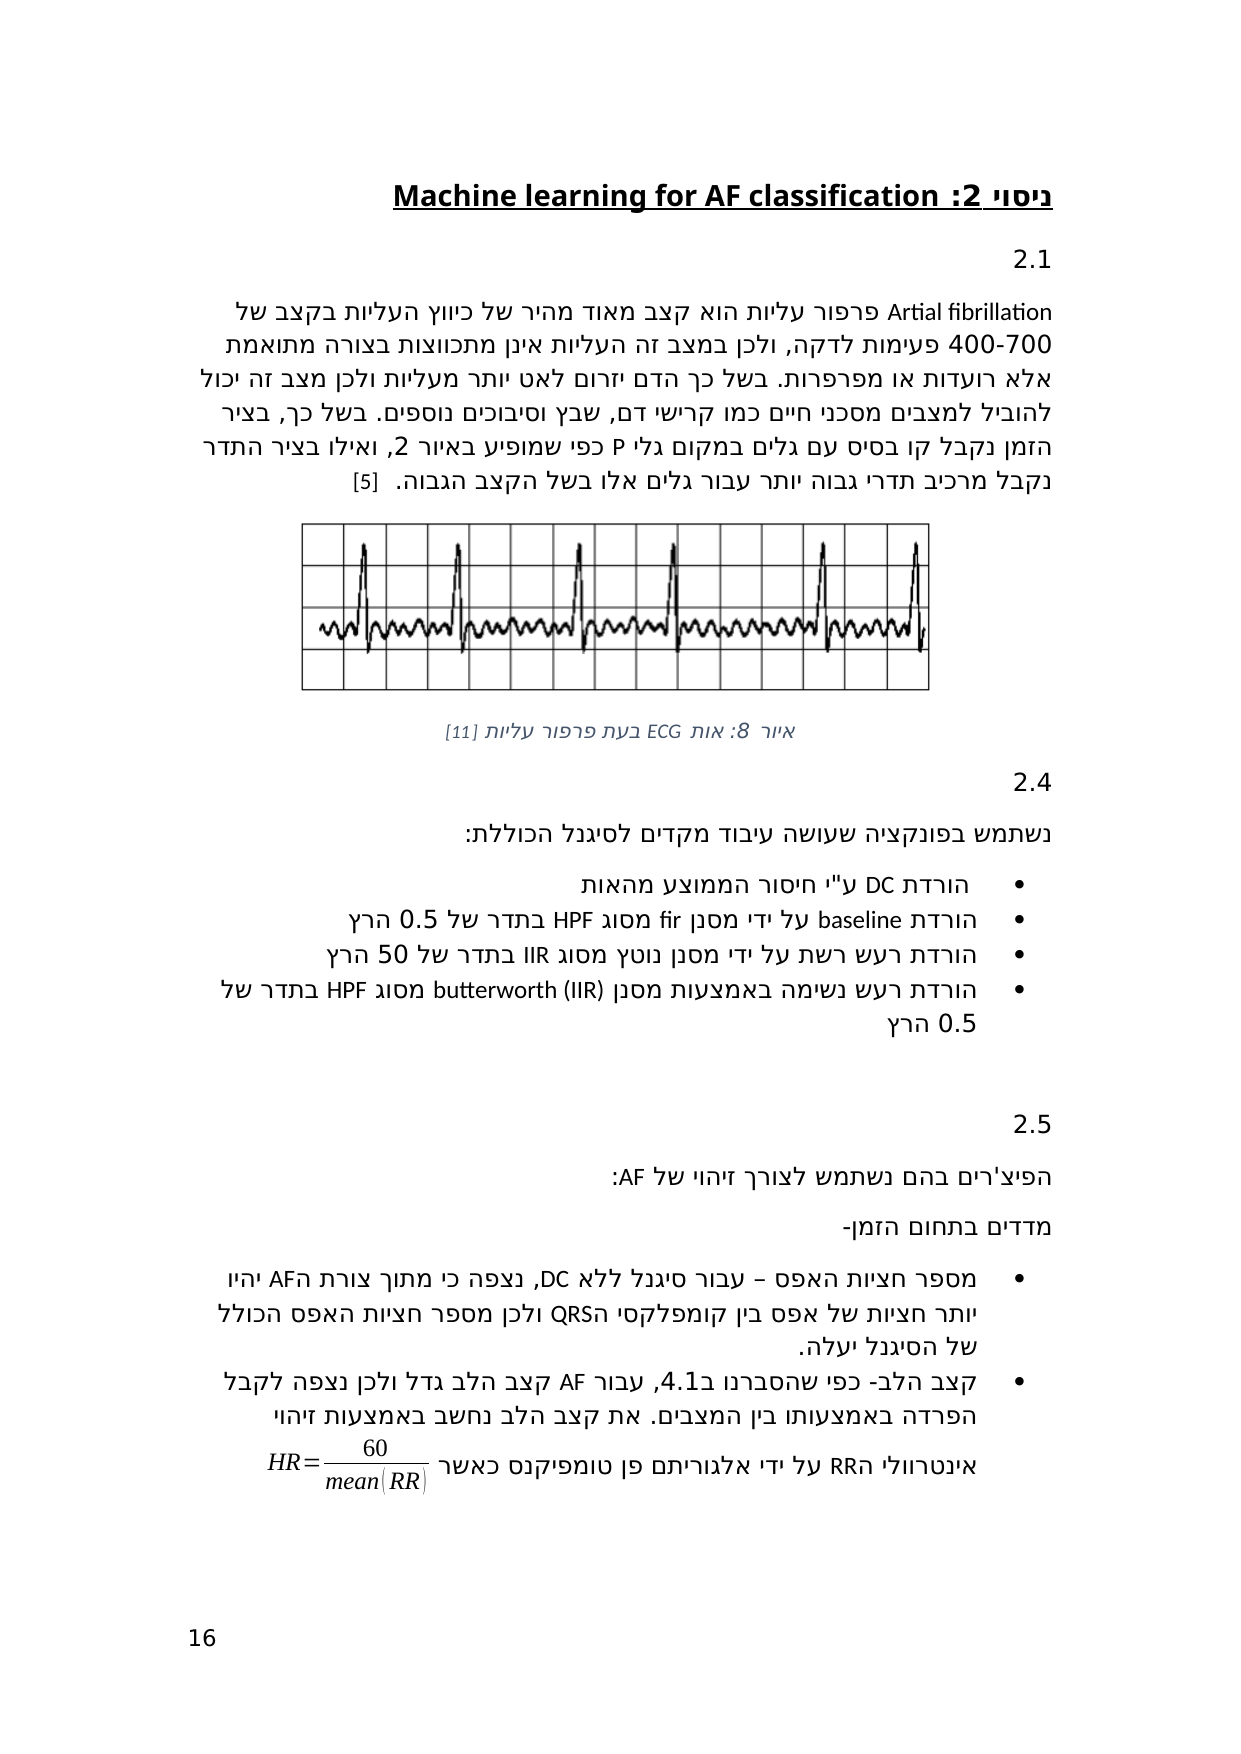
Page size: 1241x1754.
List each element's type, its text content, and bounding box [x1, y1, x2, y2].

list מספר חציות האפס – עבור סיגנל ללא DC, נצפה כי מתוך צורת הAF יהיו יותר חציות של אפס בין קומפלקסי הQRS ולכן מספר חציות האפס הכולל של הסיגנל יעלה. [187, 1263, 1015, 1362]
text נשתמש בפונקציה שעושה עיבוד מקדים לסיגנל הכוללת: [187, 819, 1053, 848]
text 2.5 [187, 1111, 1053, 1140]
text 2.4 [187, 768, 1053, 798]
picture [288, 516, 952, 698]
text איור 8: אות ECG בעת פרפור עליות [11] [187, 718, 1053, 744]
subtitle ניסוי 2: Machine learning for AF classification [187, 175, 1053, 215]
text הפיצ'רים בהם נשתמש לצורך זיהוי של AF: [187, 1161, 1053, 1191]
list הורדת רעש נשימה באמצעות מסנן butterworth (IIR) מסוג HPF בתדר של 0.5 הרץ [187, 974, 1015, 1038]
list הורדת רעש רשת על ידי מסנן נוטץ מסוג IIR בתדר של 50 הרץ [187, 939, 1015, 969]
text מדדים בתחום הזמן- [187, 1213, 1053, 1242]
list קצב הלב- כפי שהסברנו ב4.1, עבור AF קצב הלב גדל ולכן נצפה לקבל הפרדה באמצעותו בין המצבים. את קצב הלב נחשב באמצעות זיהוי אינטרוולי הRR על ידי אלגוריתם פן טומפיקנס כאשר [187, 1366, 1015, 1497]
list הורדת baseline על ידי מסנן fir מסוג HPF בתדר של 0.5 הרץ [187, 904, 1015, 934]
text Artial fibrillation פרפור עליות הוא קצב מאוד מהיר של כיווץ העליות בקצב של 400-700 פעימות לדקה, ולכן במצב זה העליות אינן מתכווצות בצורה מתואמת אלא רועדות או מפרפרות. בשל כך הדם יזרום לאט יותר מעליות ולכן מצב זה יכול להוביל למצבים מסכני חיים כמו קרישי דם, שבץ וסיבוכים נוספים. בשל כך, בציר הזמן נקבל קו בסיס עם גלים במקום גלי P כפי שמופיע באיור 2, ואילו בציר התדר נקבל מרכיב תדרי גבוה יותר עבור גלים אלו בשל הקצב הגבוה. [5] [187, 296, 1053, 495]
text 2.1 [187, 246, 1053, 275]
list הורדת DC ע"י חיסור הממוצע מהאות [187, 869, 1015, 899]
